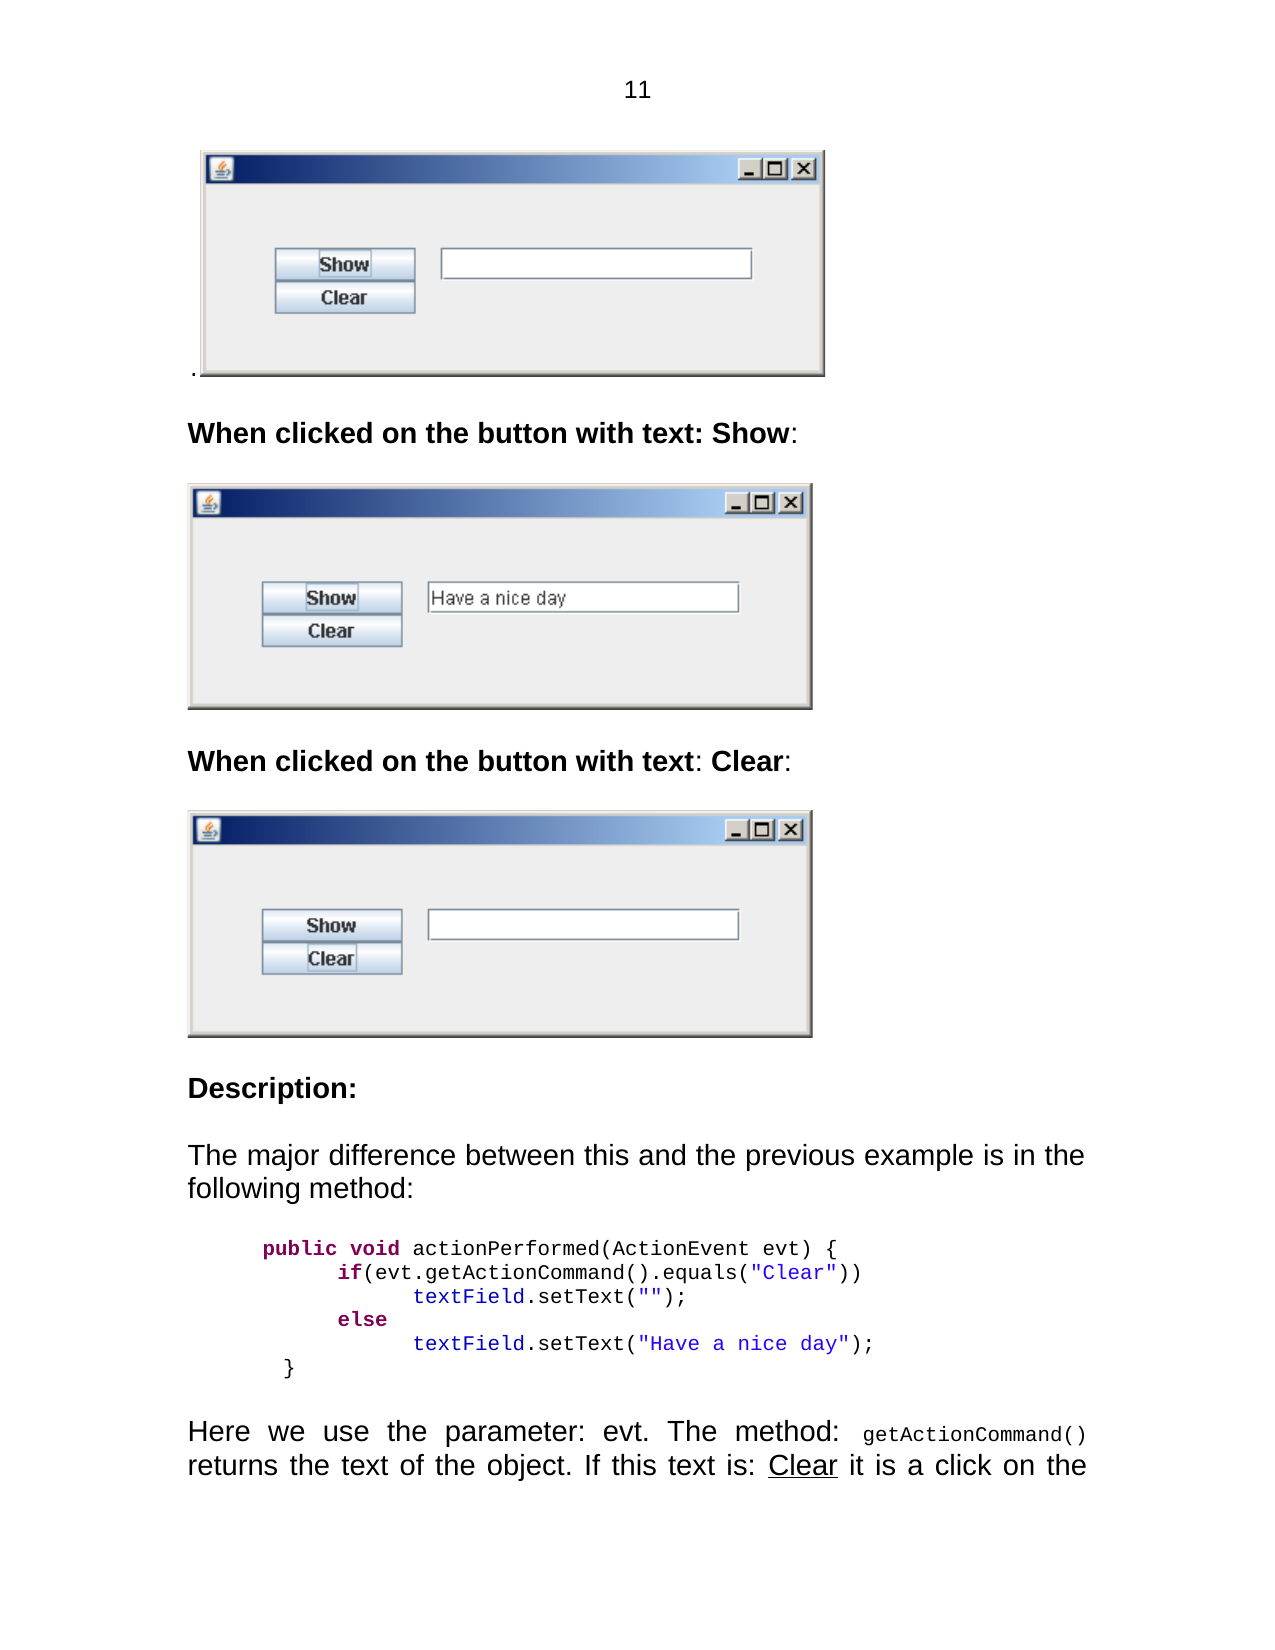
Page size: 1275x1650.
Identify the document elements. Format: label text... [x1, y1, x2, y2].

text When clicked on the button with text: Clear: [187, 743, 1087, 777]
picture [187, 810, 813, 1038]
picture [187, 483, 813, 710]
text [187, 1414, 1087, 1481]
subtitle Description: [187, 1071, 1087, 1104]
picture [200, 150, 826, 377]
text } [187, 1357, 1087, 1380]
text textField.setText(""); [187, 1286, 1087, 1309]
text The major difference between this and the previous example is in the following method: [187, 1138, 1087, 1205]
text public void actionPerformed(ActionEvent evt) { [187, 1238, 1087, 1262]
text if(evt.getActionCommand().equals("Clear")) [187, 1262, 1087, 1286]
text else [187, 1309, 1087, 1333]
text When clicked on the button with text: Show: [187, 416, 1087, 450]
text textField.setText("Have a nice day"); [187, 1333, 1087, 1357]
